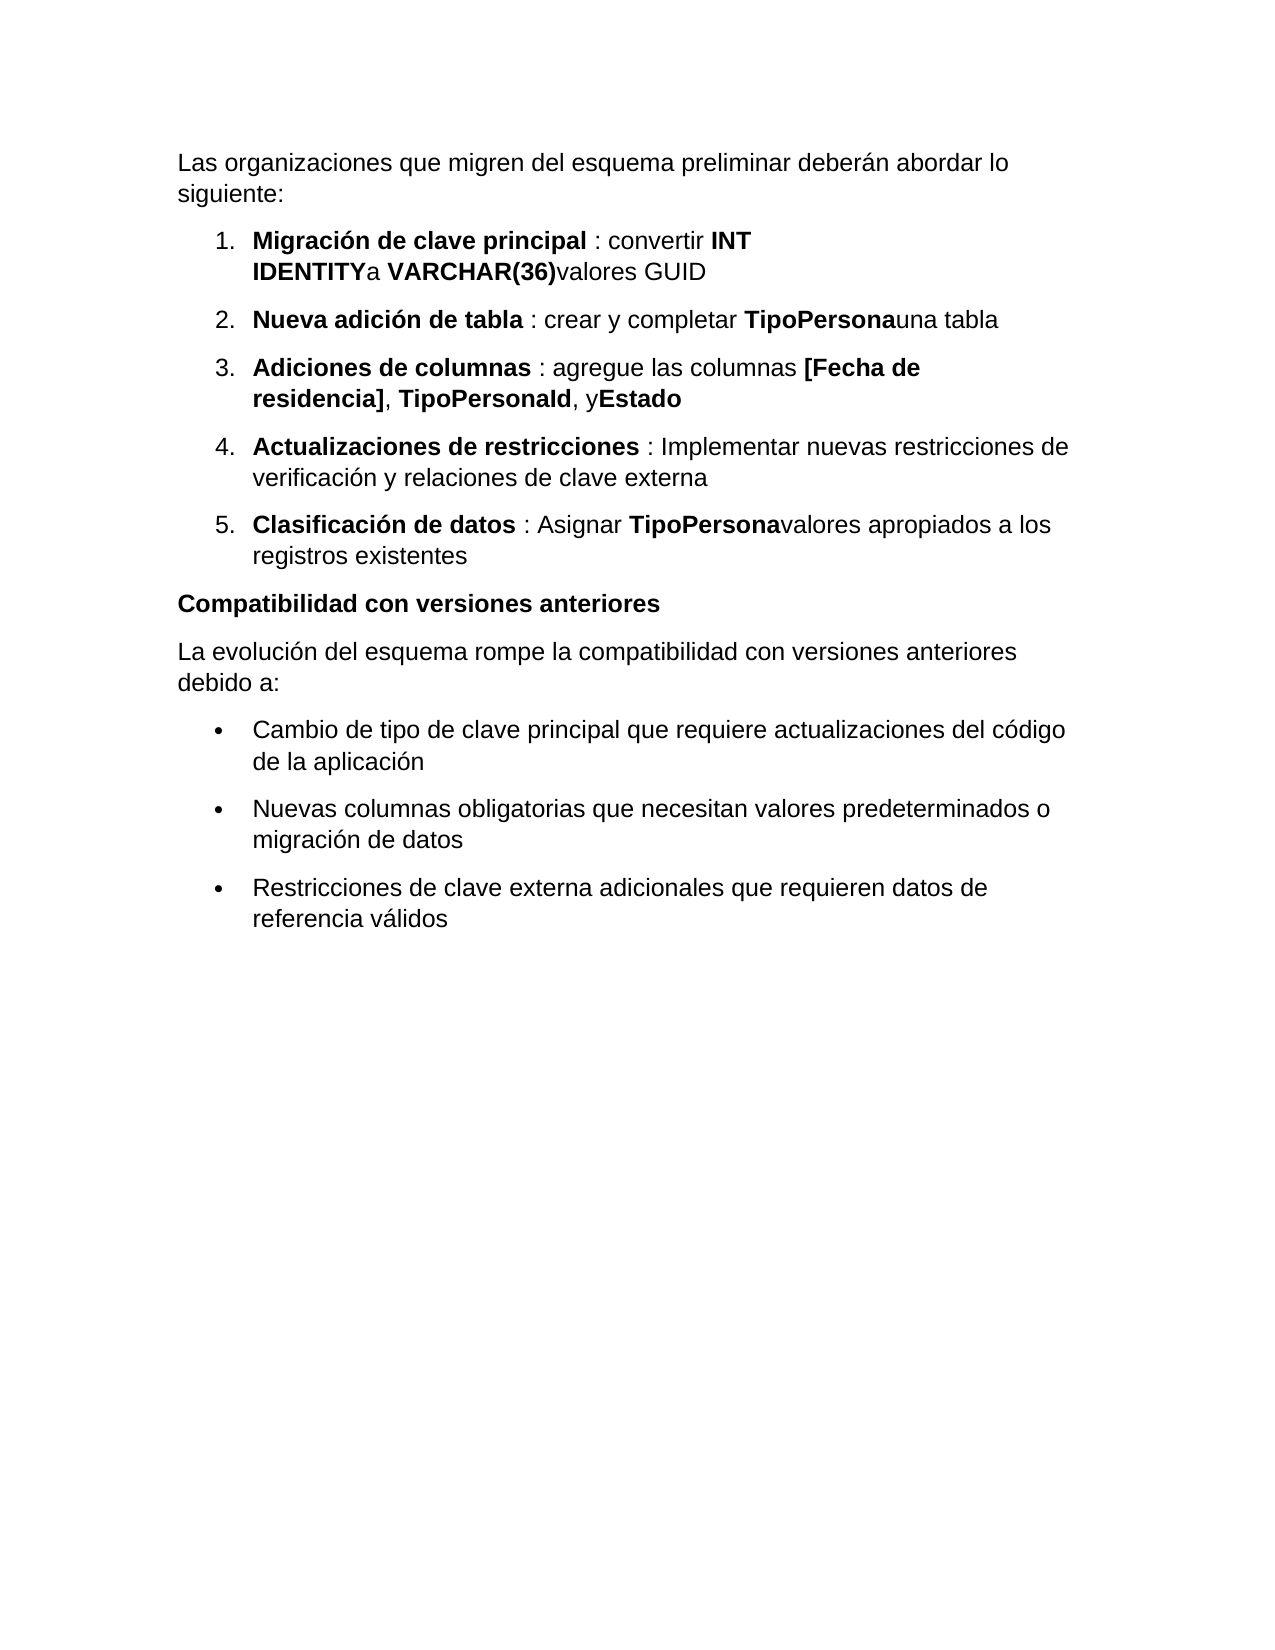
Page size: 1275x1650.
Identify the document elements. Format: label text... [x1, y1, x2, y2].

list Actualizaciones de restricciones : Implementar nuevas restricciones de verificación y relaciones de clave externa [215, 432, 1098, 491]
list Clasificación de datos : Asignar TipoPersonavalores apropiados a los registros existentes [215, 510, 1098, 570]
text Las organizaciones que migren del esquema preliminar deberán abordar lo siguiente: [177, 148, 1098, 207]
list Nuevas columnas obligatorias que necesitan valores predeterminados o migración de datos [215, 794, 1098, 854]
text Compatibilidad con versiones anteriores [177, 589, 1098, 618]
list Restricciones de clave externa adicionales que requieren datos de referencia válidos [215, 873, 1098, 933]
list Cambio de tipo de clave principal que requiere actualizaciones del código de la aplicación [215, 716, 1098, 775]
list Migración de clave principal : convertir INT IDENTITYa VARCHAR(36)valores GUID [215, 226, 1098, 286]
list Adiciones de columnas : agregue las columnas [Fecha de residencia], TipoPersonaId, yEstado [215, 353, 1098, 413]
text La evolución del esquema rompe la compatibilidad con versiones anteriores debido a: [177, 637, 1098, 697]
list Nueva adición de tabla : crear y completar TipoPersonauna tabla [215, 305, 1098, 334]
